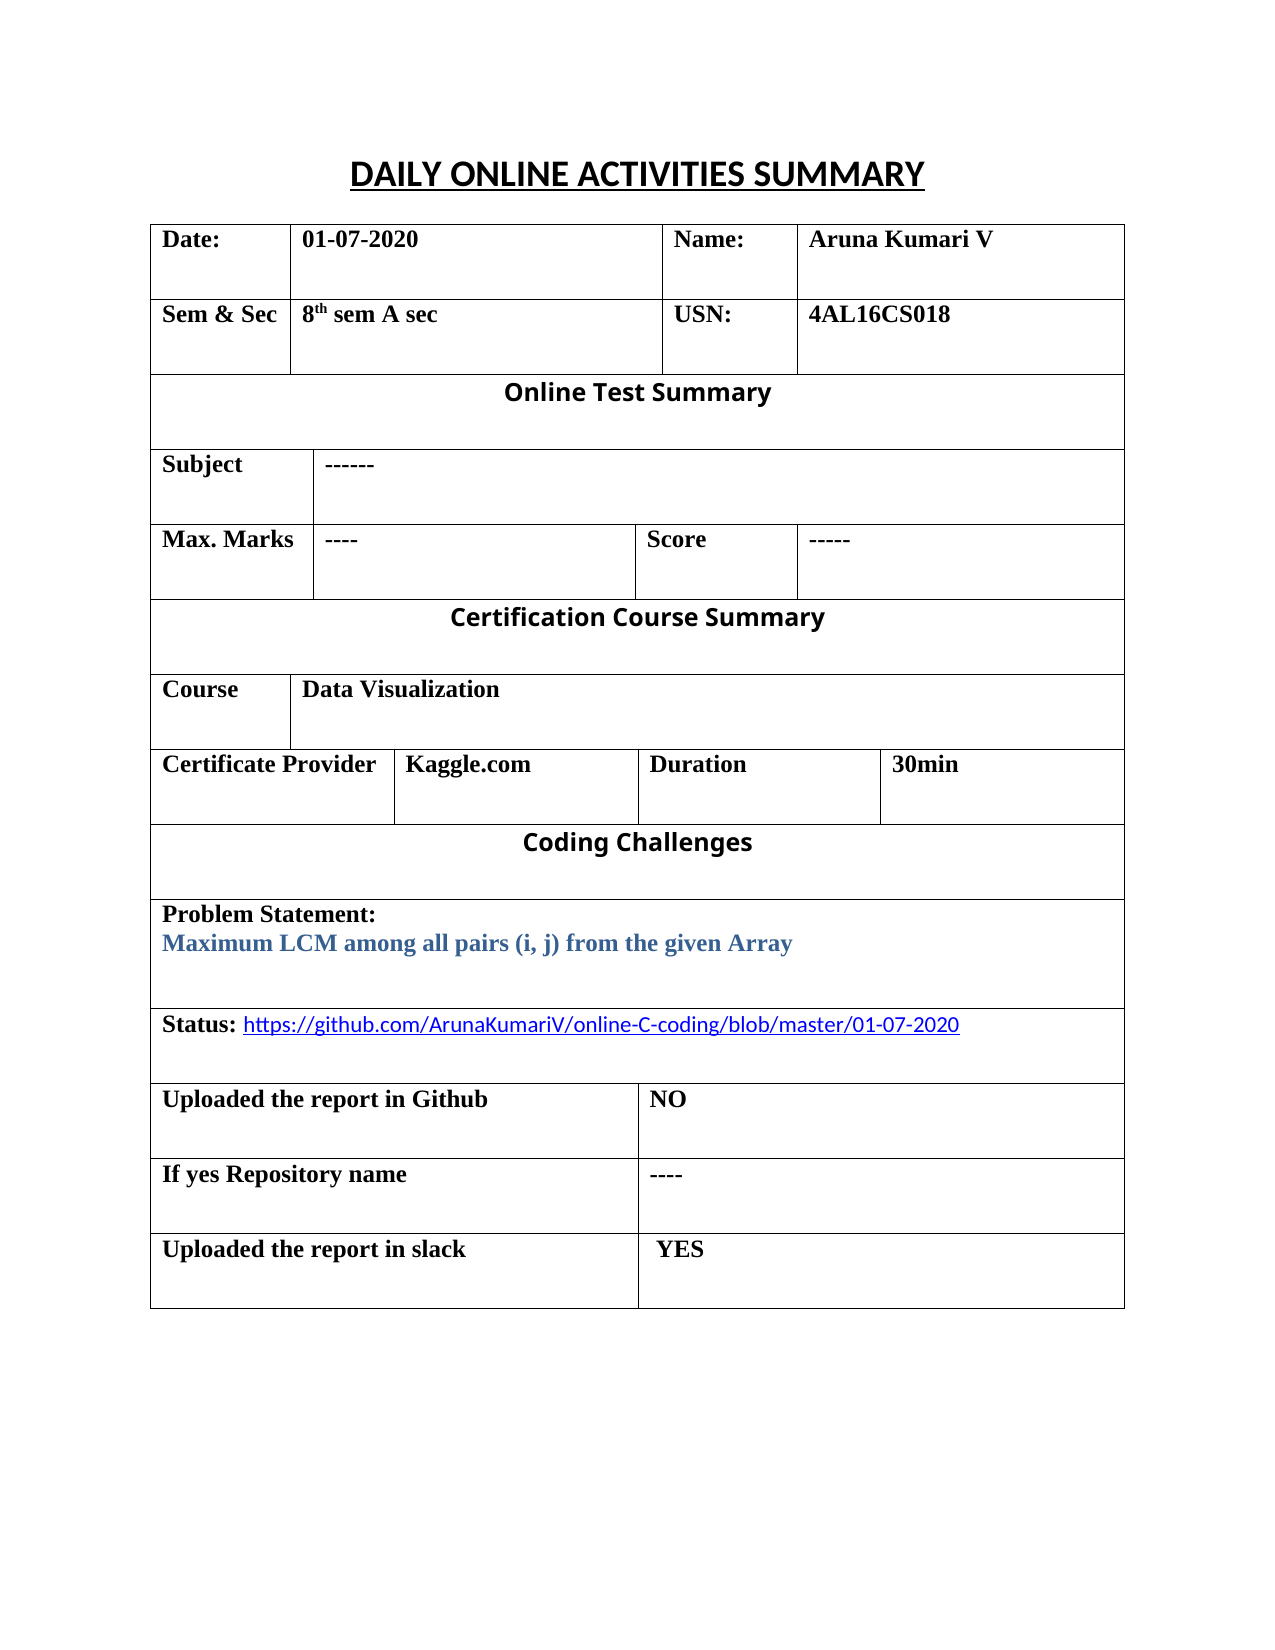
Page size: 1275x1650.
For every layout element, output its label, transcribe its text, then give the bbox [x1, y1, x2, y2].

table_cell ---- [639, 1159, 1124, 1233]
table_cell NO [639, 1084, 1124, 1158]
table_cell Course [151, 675, 290, 748]
table_cell ------ [314, 450, 1124, 523]
table_cell Duration [639, 750, 880, 823]
table_header Name: [663, 225, 797, 298]
text DAILY ONLINE ACTIVITIES SUMMARY [150, 150, 1125, 196]
table_cell Online Test Summary [151, 375, 1124, 448]
table_header Aruna Kumari V [798, 225, 1124, 298]
table_cell Certification Course Summary [151, 600, 1124, 673]
table_cell 30min [881, 750, 1124, 823]
table_cell YES [639, 1234, 1124, 1308]
table_cell ---- [314, 525, 635, 598]
table_cell Uploaded the report in Github [151, 1084, 638, 1158]
table_cell ----- [798, 525, 1124, 598]
table_cell Status: https://github.com/ArunaKumariV/online-C-coding/blob/master/01-07-2020 [151, 1009, 1124, 1083]
table_cell Coding Challenges [151, 825, 1124, 898]
table_cell Uploaded the report in slack [151, 1234, 638, 1308]
table_header Date: [151, 225, 290, 298]
table_cell Problem Statement: Maximum LCM among all pairs (i, j) from the given Array [151, 900, 1124, 1008]
table_cell Data Visualization [291, 675, 1124, 748]
table_cell Subject [151, 450, 313, 523]
table_cell USN: [663, 300, 797, 373]
table_cell Certificate Provider [151, 750, 394, 823]
table_cell 8th sem A sec [291, 300, 662, 373]
table_header 01-07-2020 [291, 225, 662, 298]
table_cell Sem & Sec [151, 300, 290, 373]
table_cell Score [636, 525, 797, 598]
table_cell Kaggle.com [395, 750, 638, 823]
table_cell If yes Repository name [151, 1159, 638, 1233]
table_cell Max. Marks [151, 525, 313, 598]
table_cell 4AL16CS018 [798, 300, 1124, 373]
